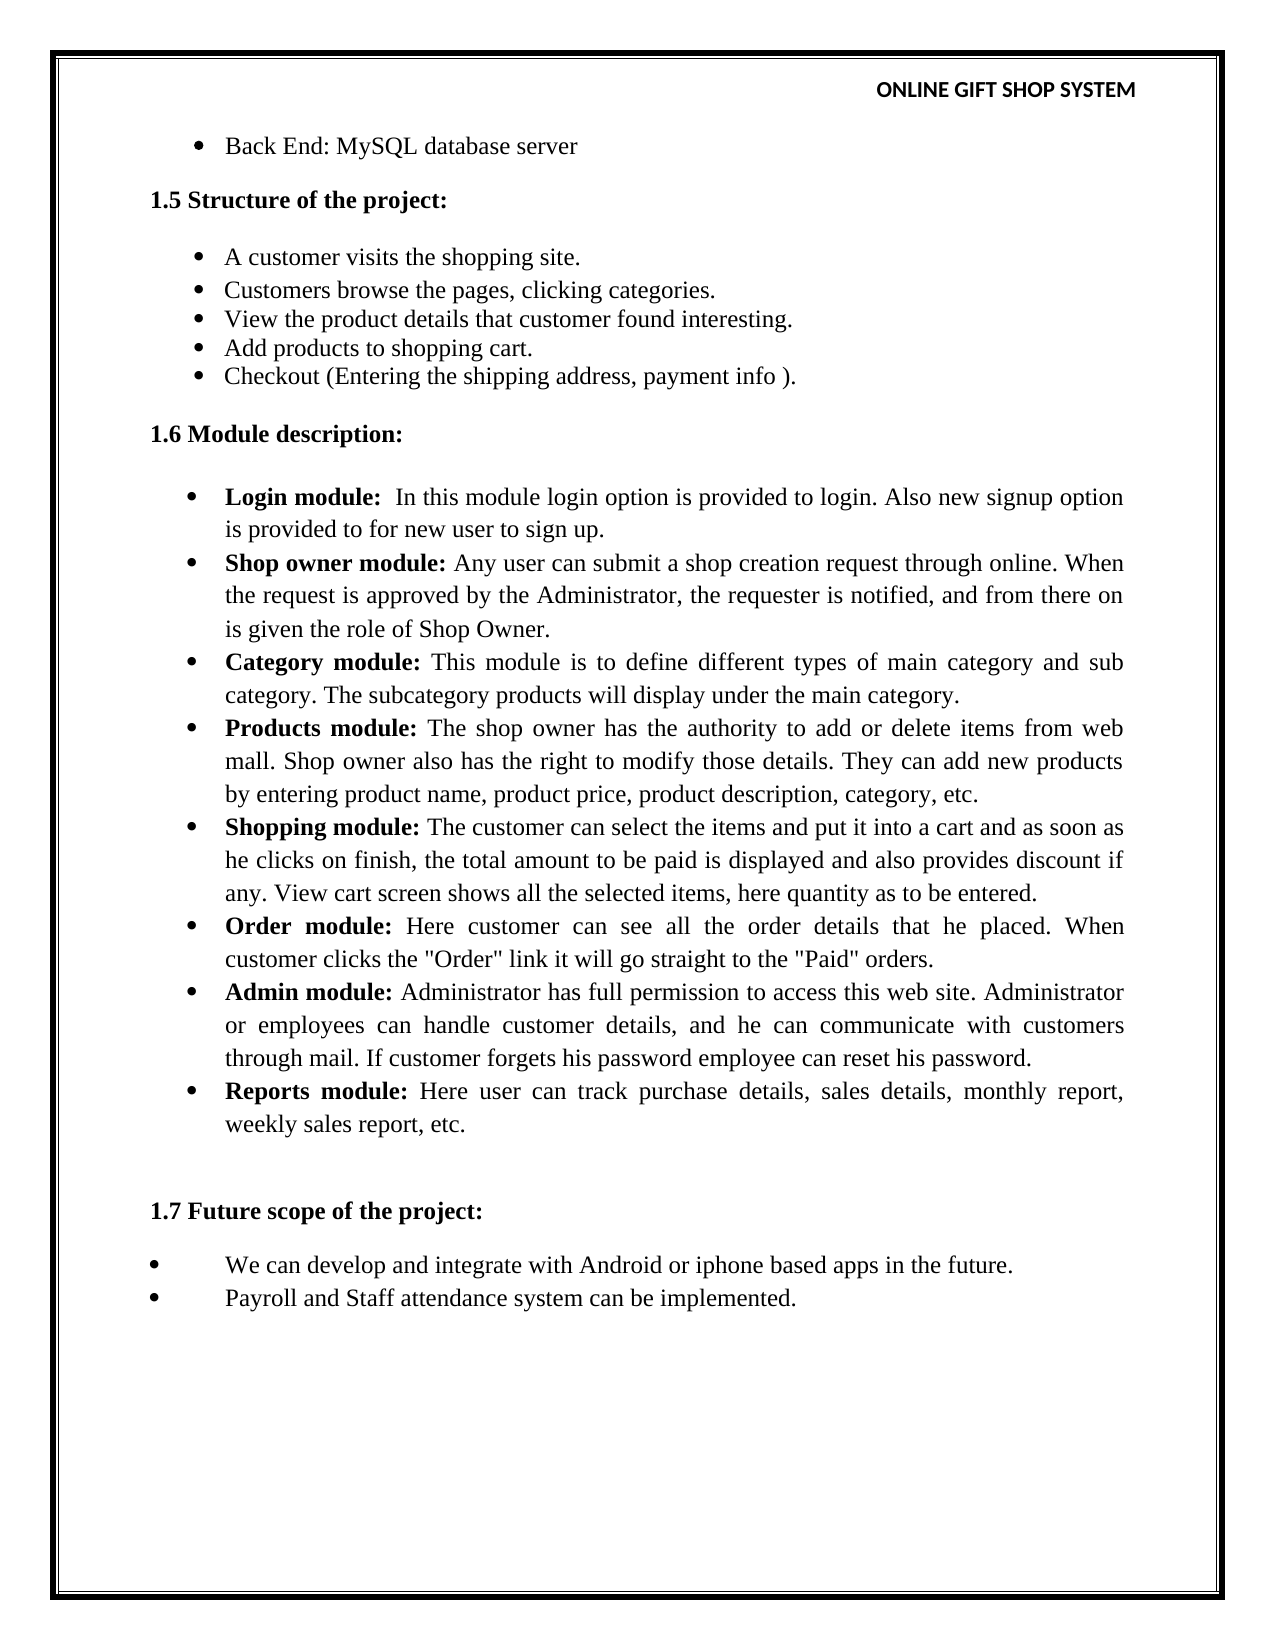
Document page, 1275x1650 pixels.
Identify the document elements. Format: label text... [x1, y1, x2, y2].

list Order module: Here customer can see all the order details that he placed. When customer clicks the "Order" link it will go straight to the "Paid" orders. [187, 911, 1125, 973]
list Customers browse the pages, clicking categories. [194, 275, 1125, 304]
list Products module: The shop owner has the authority to add or delete items from web mall. Shop owner also has the right to modify those details. They can add new products by entering product name, product price, product description, category, etc. [187, 713, 1125, 807]
list View the product details that customer found interesting. [194, 304, 1125, 333]
list Shop owner module: Any user can submit a shop creation request through online. When the request is approved by the Administrator, the requester is notified, and from there on is given the role of Shop Owner. [187, 548, 1125, 642]
list Admin module: Administrator has full permission to access this web site. Administrator or employees can handle customer details, and he can communicate with customers through mail. If customer forgets his password employee can reset his password. [187, 977, 1125, 1072]
list Payroll and Staff attendance system can be implemented. [150, 1283, 1125, 1311]
text 1.6 Module description: [150, 419, 1125, 448]
list We can develop and integrate with Android or iphone based apps in the future. [150, 1250, 1125, 1278]
list Shopping module: The customer can select the items and put it into a cart and as soon as he clicks on finish, the total amount to be paid is displayed and also provides discount if any. View cart screen shows all the selected items, here quantity as to be entered. [187, 812, 1125, 907]
list Checkout (Entering the shipping address, payment info ). [194, 361, 1125, 390]
list Add products to shopping cart. [194, 333, 1125, 361]
list Login module: In this module login option is provided to login. Also new signup option is provided to for new user to sign up. [187, 482, 1125, 543]
list Reports module: Here user can track purchase details, sales details, monthly report, weekly sales report, etc. [187, 1076, 1125, 1138]
list Category module: This module is to define different types of main category and sub category. The subcategory products will display under the main category. [187, 647, 1125, 708]
text 1.5 Structure of the project: [150, 185, 1125, 213]
list Back End: MySQL database server [194, 131, 1125, 159]
text 1.7 Future scope of the project: [150, 1196, 1125, 1224]
list A customer visits the shopping site. [194, 242, 1125, 271]
